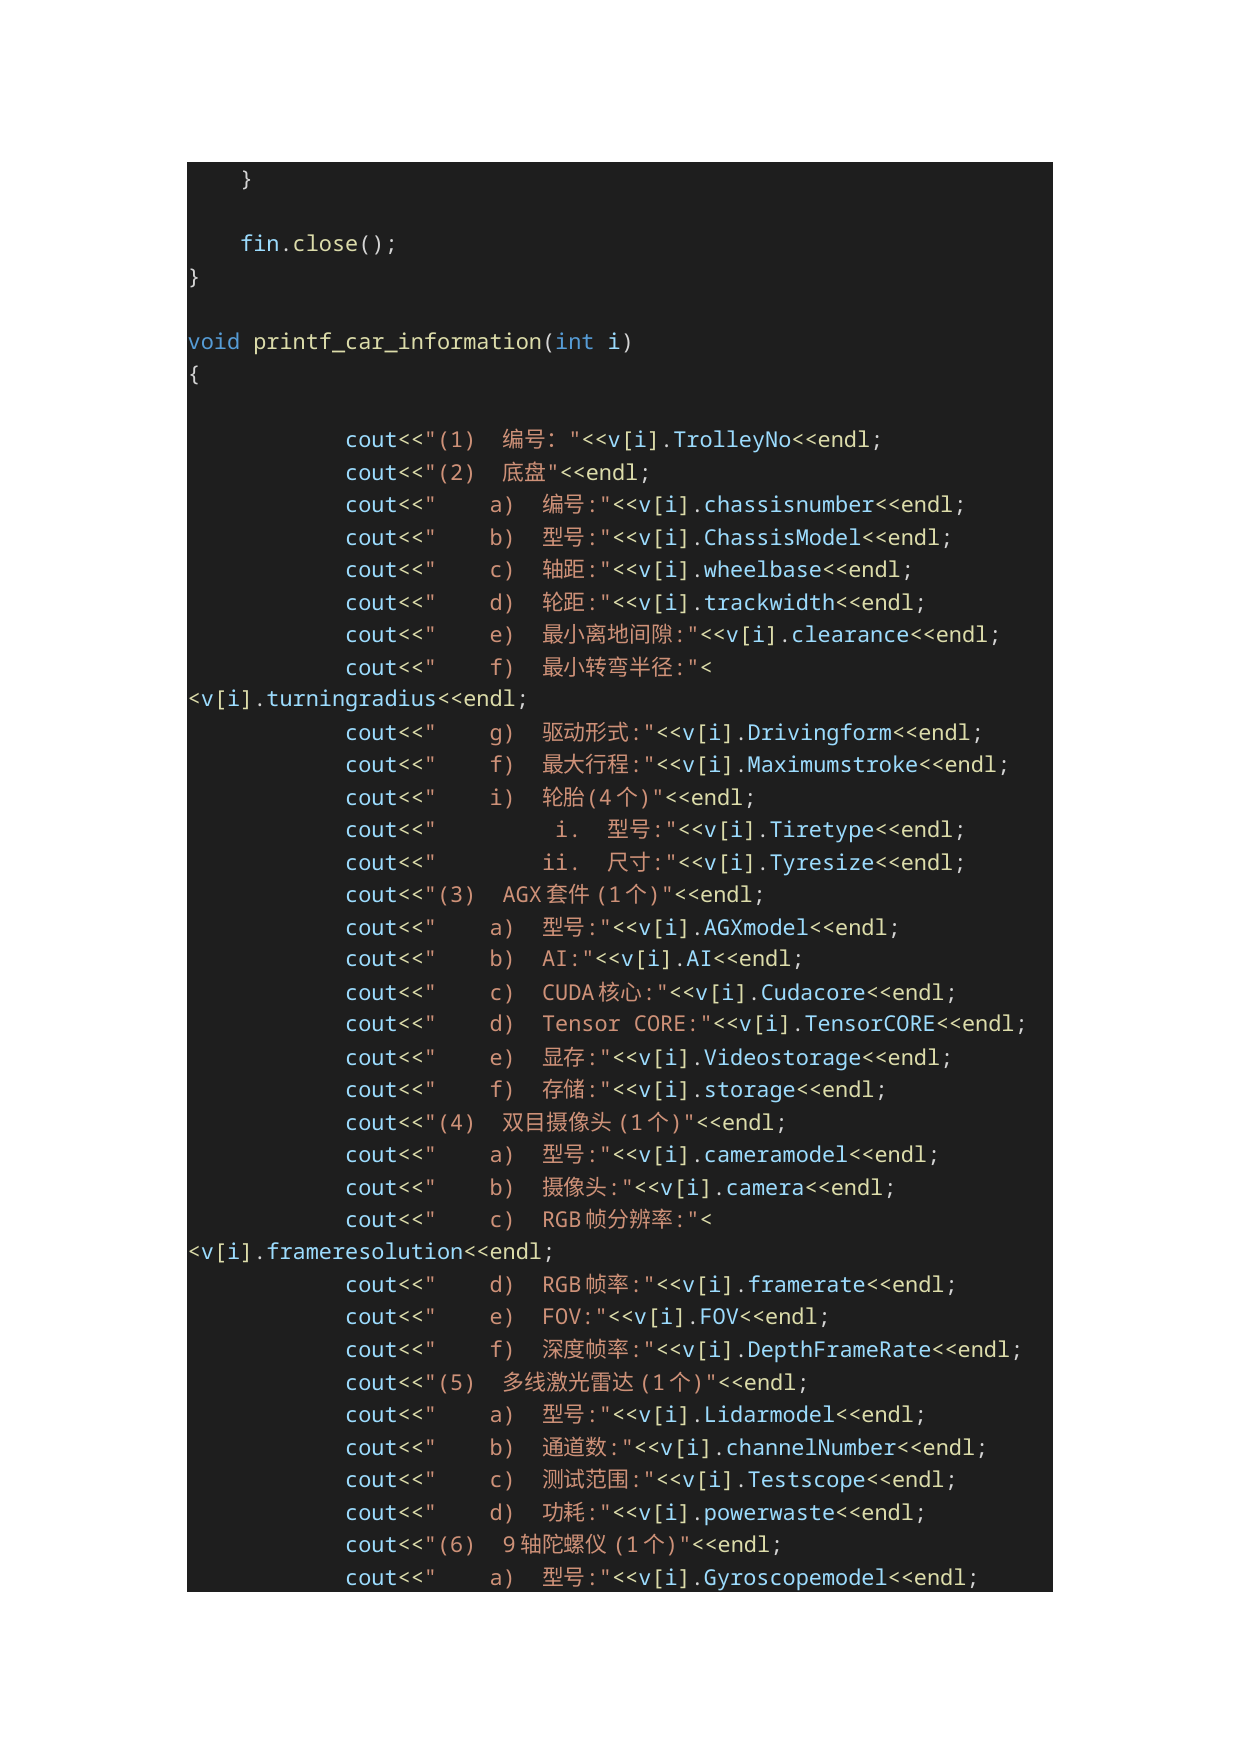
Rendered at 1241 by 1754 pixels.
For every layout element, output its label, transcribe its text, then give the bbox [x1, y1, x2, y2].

text cout<<" e) FOV:"<<v[i].FOV<<endl; [187, 1299, 1053, 1332]
text cout<<" d) RGB帧率:"<<v[i].framerate<<endl; [187, 1267, 1053, 1299]
text cout<<" b) 通道数:"<<v[i].channelNumber<<endl; [187, 1429, 1053, 1462]
text } [187, 162, 1053, 194]
text cout<<" e) 最小离地间隙:"<<v[i].clearance<<endl; [187, 617, 1053, 649]
text cout<<" c) CUDA核心:"<<v[i].Cudacore<<endl; [187, 974, 1053, 1007]
text cout<<" a) 型号:"<<v[i].Lidarmodel<<endl; [187, 1397, 1053, 1429]
text cout<<" g) 驱动形式:"<<v[i].Drivingform<<endl; [187, 714, 1053, 747]
text cout<<" f) 深度帧率:"<<v[i].DepthFrameRate<<endl; [187, 1332, 1053, 1364]
text cout<<" d) Tensor CORE:"<<v[i].TensorCORE<<endl; [187, 1007, 1053, 1039]
text cout<<"(5) 多线激光雷达 (1个)"<<endl; [187, 1364, 1053, 1397]
text cout<<" i. 型号:"<<v[i].Tiretype<<endl; [187, 812, 1053, 844]
text cout<<" c) 测试范围:"<<v[i].Testscope<<endl; [187, 1462, 1053, 1494]
text cout<<" b) 型号:"<<v[i].ChassisModel<<endl; [187, 519, 1053, 552]
text fin.close(); [187, 227, 1053, 259]
text cout<<"(1) 编号："<<v[i].TrolleyNo<<endl; [187, 422, 1053, 454]
text cout<<" c) RGB帧分辨率:"<<v[i].frameresolution<<endl; [187, 1202, 1053, 1267]
text cout<<" a) 型号:"<<v[i].Gyroscopemodel<<endl; [187, 1559, 1053, 1592]
text cout<<"(2) 底盘"<<endl; [187, 454, 1053, 487]
text cout<<" a) 编号:"<<v[i].chassisnumber<<endl; [187, 487, 1053, 519]
text cout<<" ii. 尺寸:"<<v[i].Tyresize<<endl; [187, 844, 1053, 877]
text cout<<" b) AI:"<<v[i].AI<<endl; [187, 942, 1053, 974]
text cout<<" f) 存储:"<<v[i].storage<<endl; [187, 1072, 1053, 1104]
text { [187, 357, 1053, 389]
text cout<<"(4) 双目摄像头 (1个)"<<endl; [187, 1104, 1053, 1137]
text } [187, 259, 1053, 292]
text cout<<" d) 功耗:"<<v[i].powerwaste<<endl; [187, 1494, 1053, 1527]
text cout<<" f) 最大行程:"<<v[i].Maximumstroke<<endl; [187, 747, 1053, 779]
text cout<<" b) 摄像头:"<<v[i].camera<<endl; [187, 1169, 1053, 1202]
text cout<<" e) 显存:"<<v[i].Videostorage<<endl; [187, 1039, 1053, 1072]
text cout<<" a) 型号:"<<v[i].cameramodel<<endl; [187, 1137, 1053, 1169]
text cout<<"(3) AGX套件 (1个)"<<endl; [187, 877, 1053, 909]
text void printf_car_information(int i) [187, 324, 1053, 357]
text cout<<" f) 最小转弯半径:"<<v[i].turningradius<<endl; [187, 649, 1053, 714]
text cout<<" i) 轮胎(4个)"<<endl; [187, 779, 1053, 812]
text cout<<" a) 型号:"<<v[i].AGXmodel<<endl; [187, 909, 1053, 942]
text cout<<" c) 轴距:"<<v[i].wheelbase<<endl; [187, 552, 1053, 584]
text cout<<"(6) 9轴陀螺仪 (1个)"<<endl; [187, 1527, 1053, 1559]
text cout<<" d) 轮距:"<<v[i].trackwidth<<endl; [187, 584, 1053, 617]
